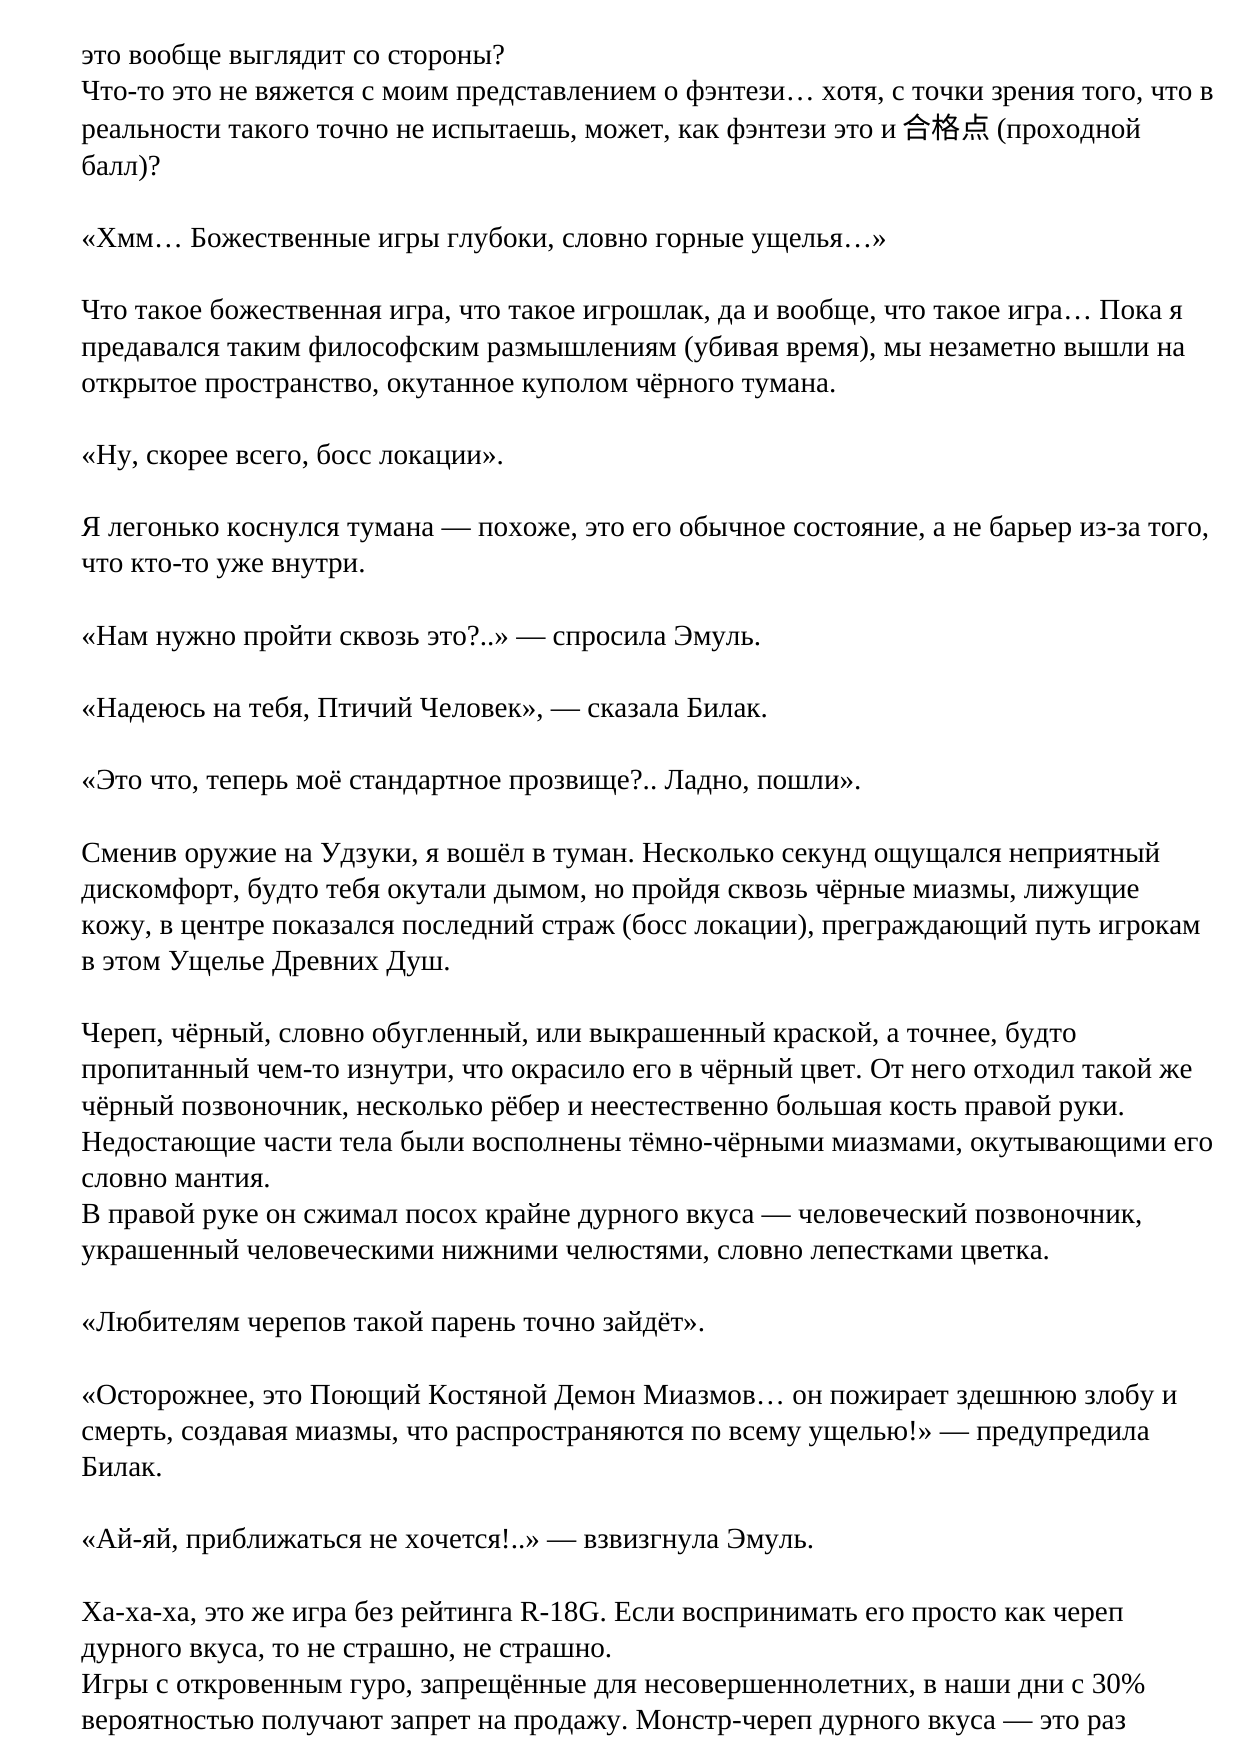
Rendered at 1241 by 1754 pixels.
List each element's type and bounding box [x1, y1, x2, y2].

text [81, 37, 1215, 1736]
